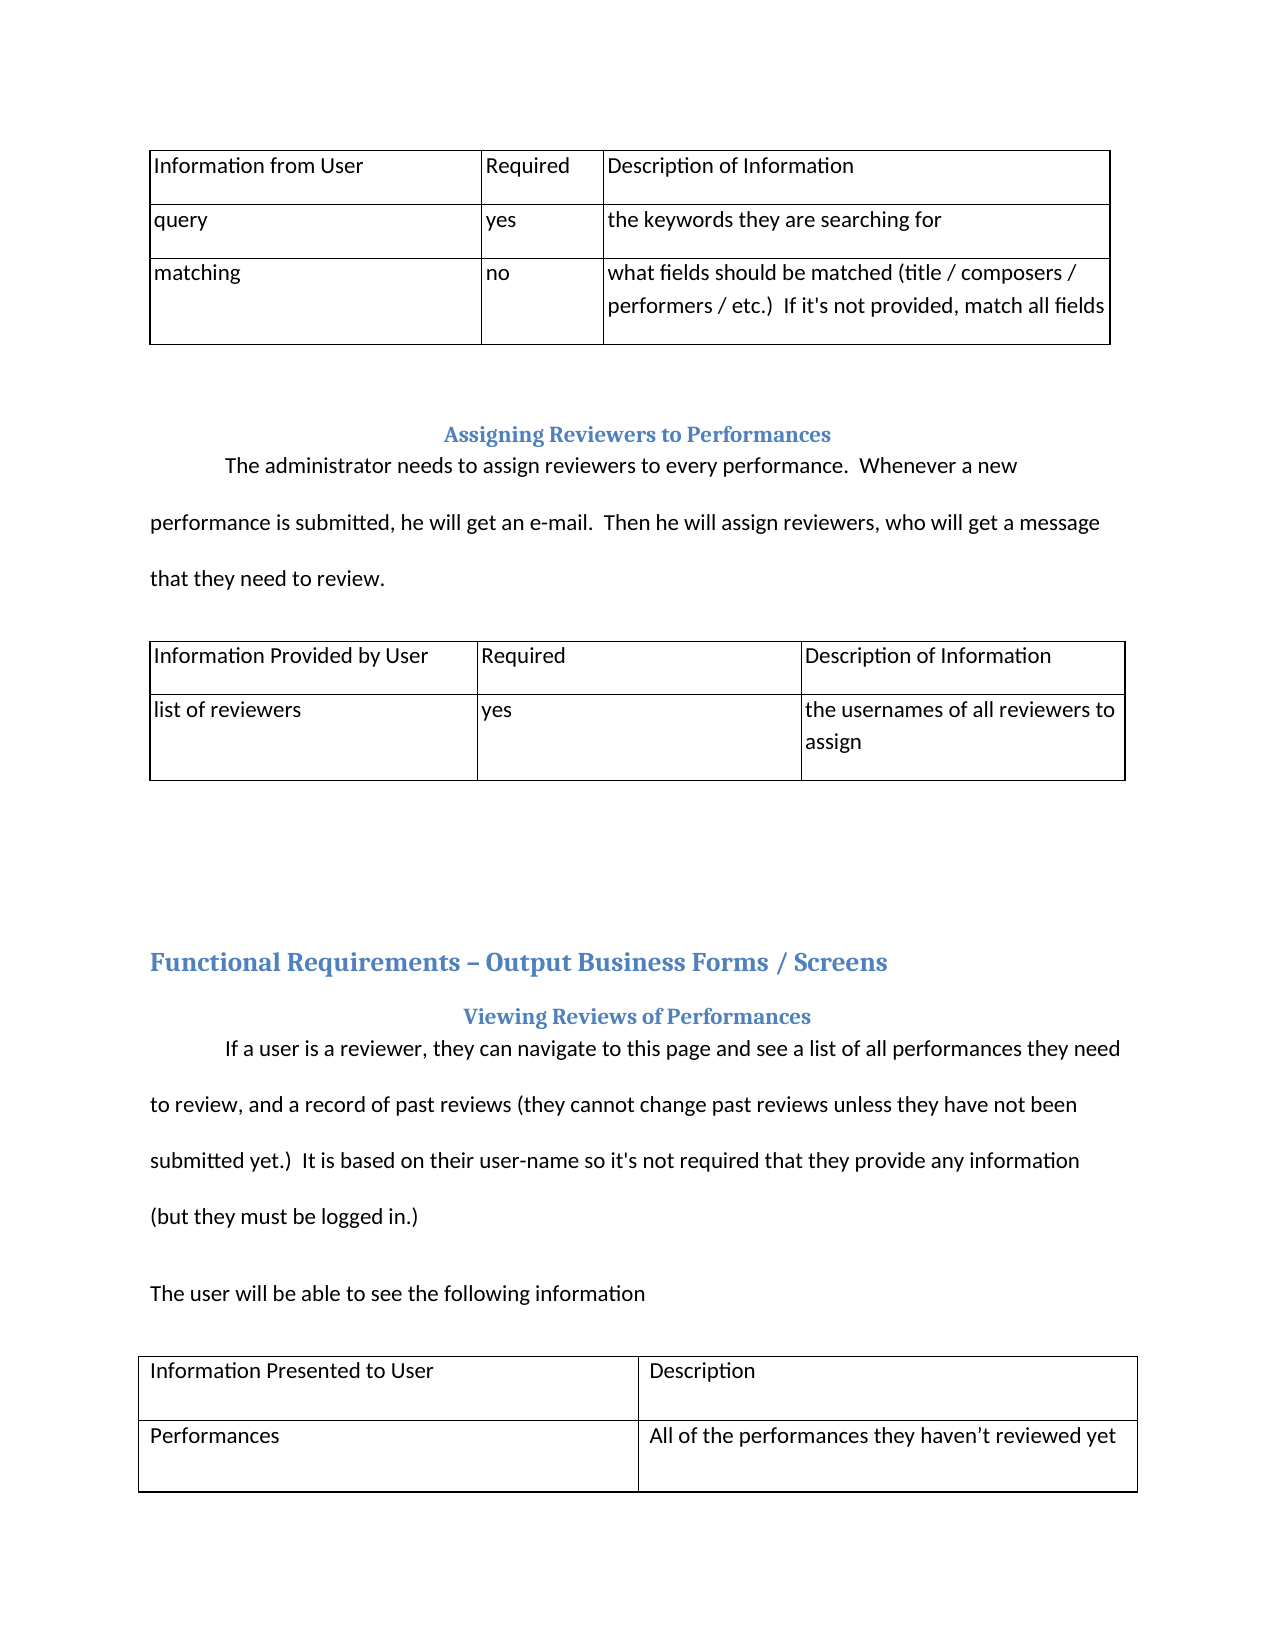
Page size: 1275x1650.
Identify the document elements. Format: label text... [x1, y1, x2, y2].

table_cell the keywords they are searching for [604, 205, 1109, 257]
table_cell the usernames of all reviewers to assign [802, 695, 1124, 780]
table_cell Performances [139, 1421, 638, 1491]
table_header Description [639, 1357, 1137, 1420]
table_cell no [482, 259, 603, 343]
table_header Information Presented to User [139, 1357, 638, 1420]
table_cell query [151, 205, 481, 257]
table_header Description of Information [802, 642, 1124, 694]
subtitle Functional Requirements – Output Business Forms / Screens [150, 947, 1125, 978]
table_header Required [482, 151, 603, 204]
table_header Description of Information [604, 151, 1109, 204]
table_header Information Provided by User [151, 642, 477, 694]
table_header Required [478, 642, 801, 694]
text The user will be able to see the following information [150, 1279, 1125, 1307]
subtitle Viewing Reviews of Performances [150, 1003, 1125, 1030]
table_cell yes [482, 205, 603, 257]
table_header Information from User [151, 151, 481, 204]
table_cell matching [151, 259, 481, 343]
table_cell yes [478, 695, 801, 780]
subtitle Assigning Reviewers to Performances [150, 421, 1125, 448]
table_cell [639, 1421, 1137, 1491]
text If a user is a reviewer, they can navigate to this page and see a list of all performances they need to review, and a record of past reviews (they cannot change past reviews unless they have not been submitted yet.) It is based on their user-name so it's not required that they provide any information (but they must be logged in.) [150, 1034, 1125, 1230]
table_cell what fields should be matched (title / composers / performers / etc.) If it's not provided, match all fields [604, 259, 1109, 343]
text The administrator needs to assign reviewers to every performance. Whenever a new performance is submitted, he will get an e-mail. Then he will assign reviewers, who will get a message that they need to review. [150, 452, 1125, 592]
table_cell list of reviewers [151, 695, 477, 780]
